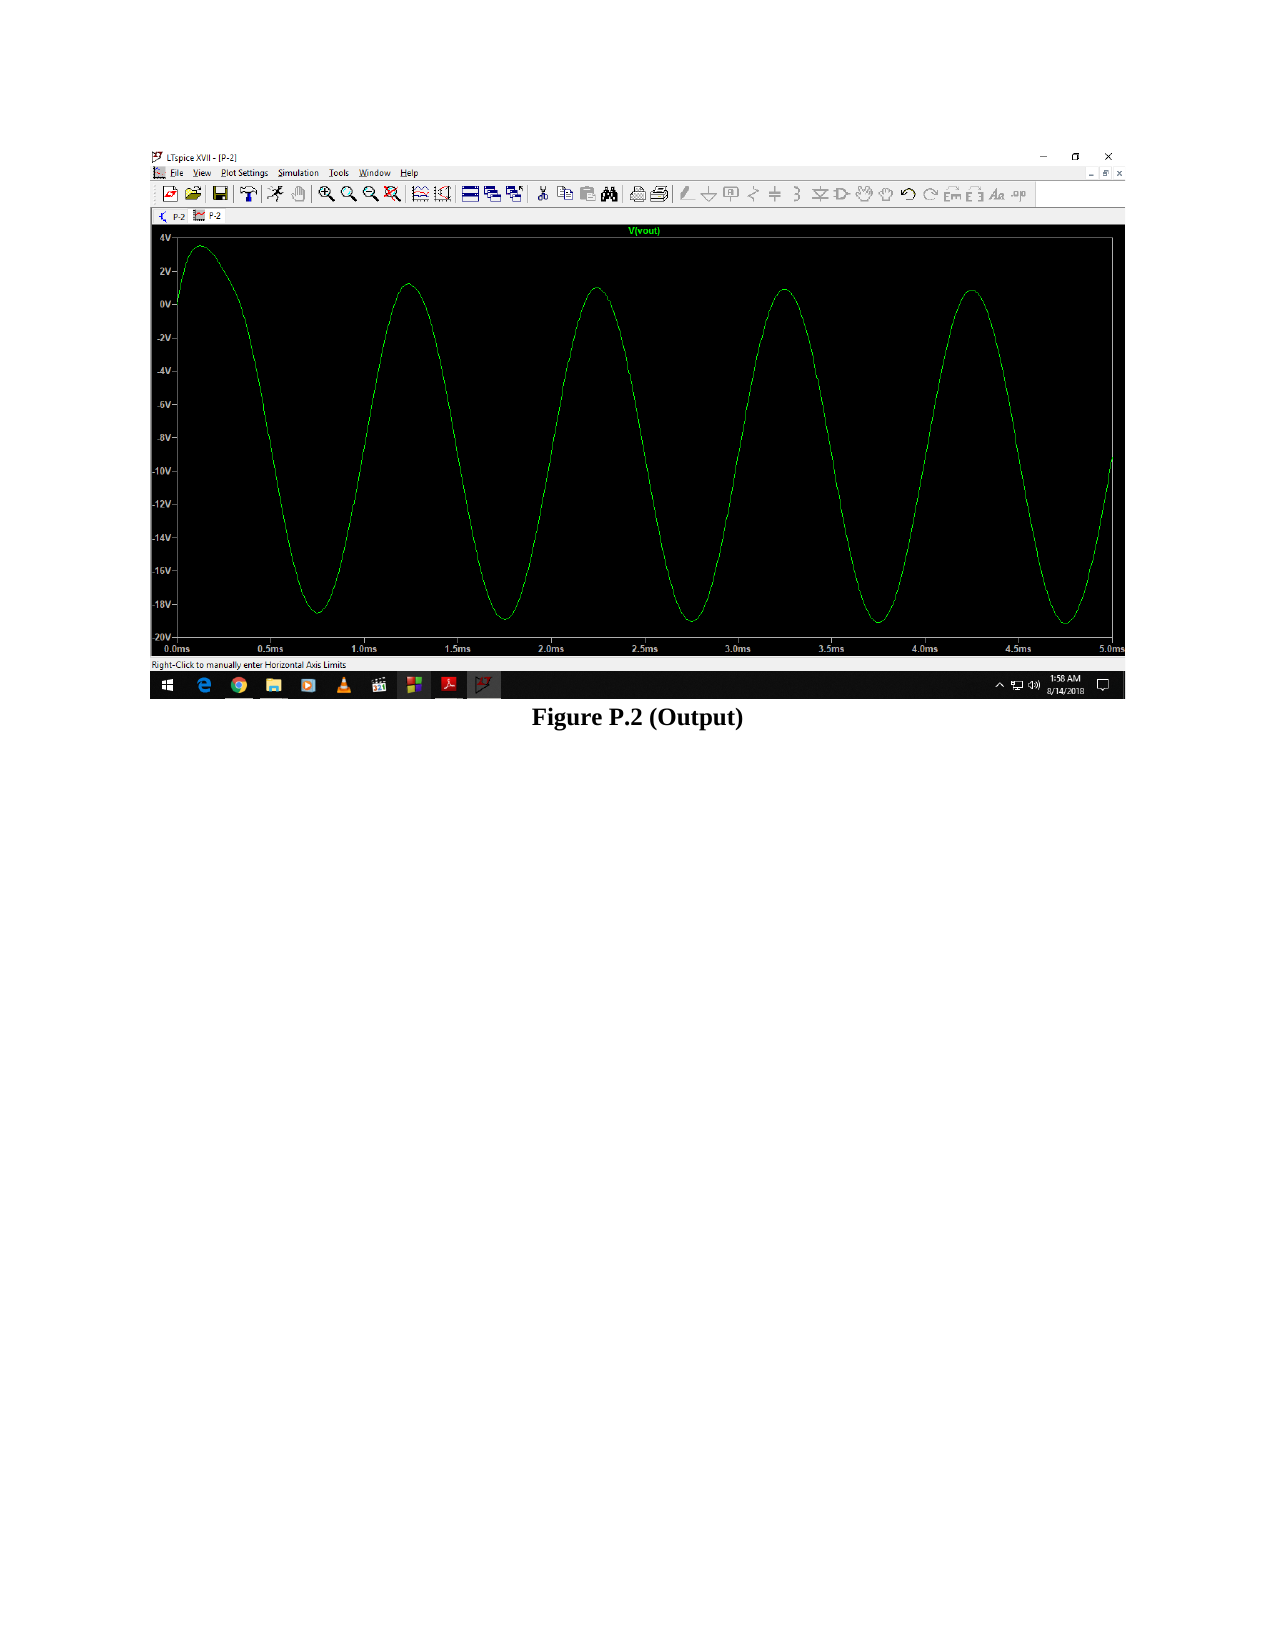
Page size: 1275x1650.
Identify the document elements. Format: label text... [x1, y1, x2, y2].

text Figure P.2 (Output) [150, 702, 1125, 731]
picture [150, 150, 1125, 699]
